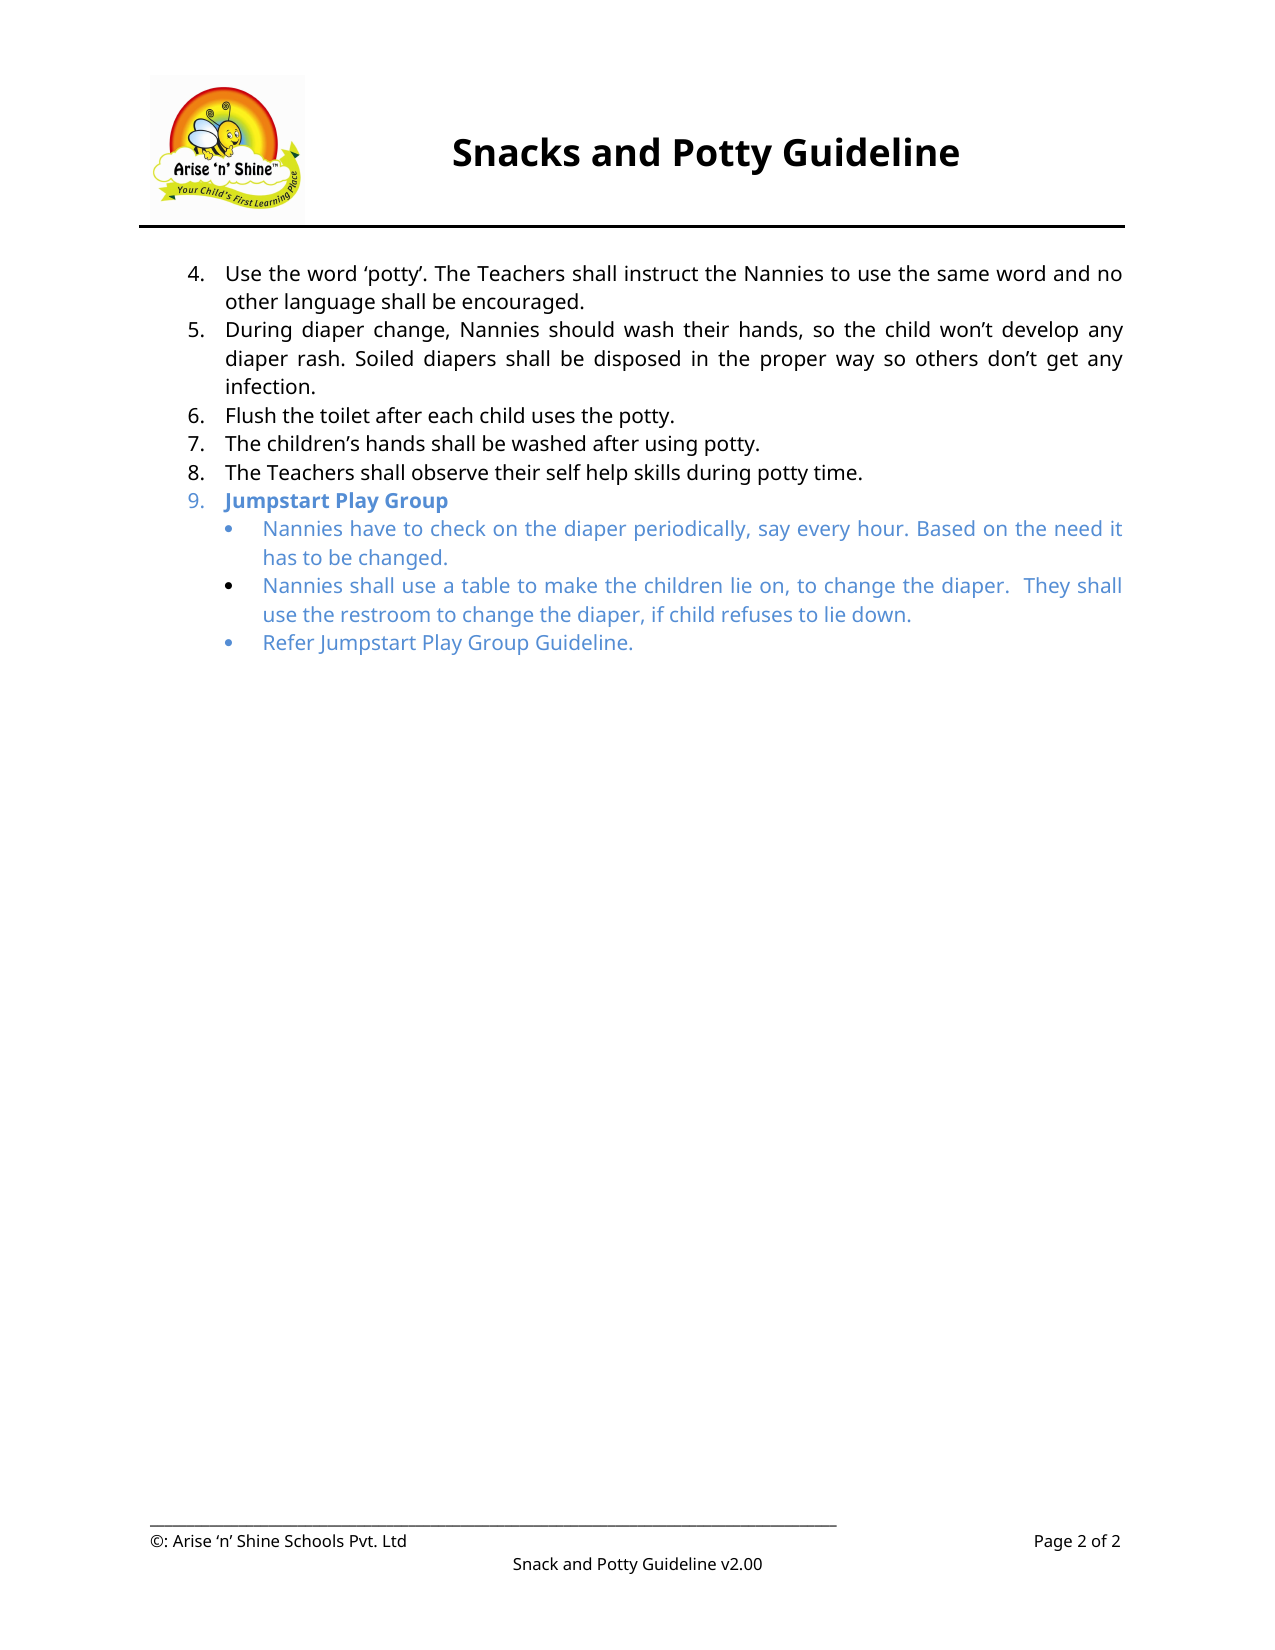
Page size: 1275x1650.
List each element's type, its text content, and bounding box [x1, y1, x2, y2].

list The children’s hands shall be washed after using potty. [187, 429, 1125, 458]
list Use the word ‘potty’. The Teachers shall instruct the Nannies to use the same word and no other language shall be encouraged. [187, 259, 1125, 316]
list Nannies shall use a table to make the children lie on, to change the diaper. They shall use the restroom to change the diaper, if child refuses to lie down. [225, 571, 1125, 628]
picture [150, 75, 306, 225]
list Flush the toilet after each child uses the potty. [187, 401, 1125, 429]
list Refer Jumpstart Play Group Guideline. [225, 628, 1125, 657]
list During diaper change, Nannies should wash their hands, so the child won’t develop any diaper rash. Soiled diapers shall be disposed in the proper way so others don’t get any infection. [187, 316, 1125, 401]
list Jumpstart Play Group [187, 486, 1125, 514]
list Nannies have to check on the diaper periodically, say every hour. Based on the need it has to be changed. [225, 514, 1125, 571]
list The Teachers shall observe their self help skills during potty time. [187, 458, 1125, 486]
